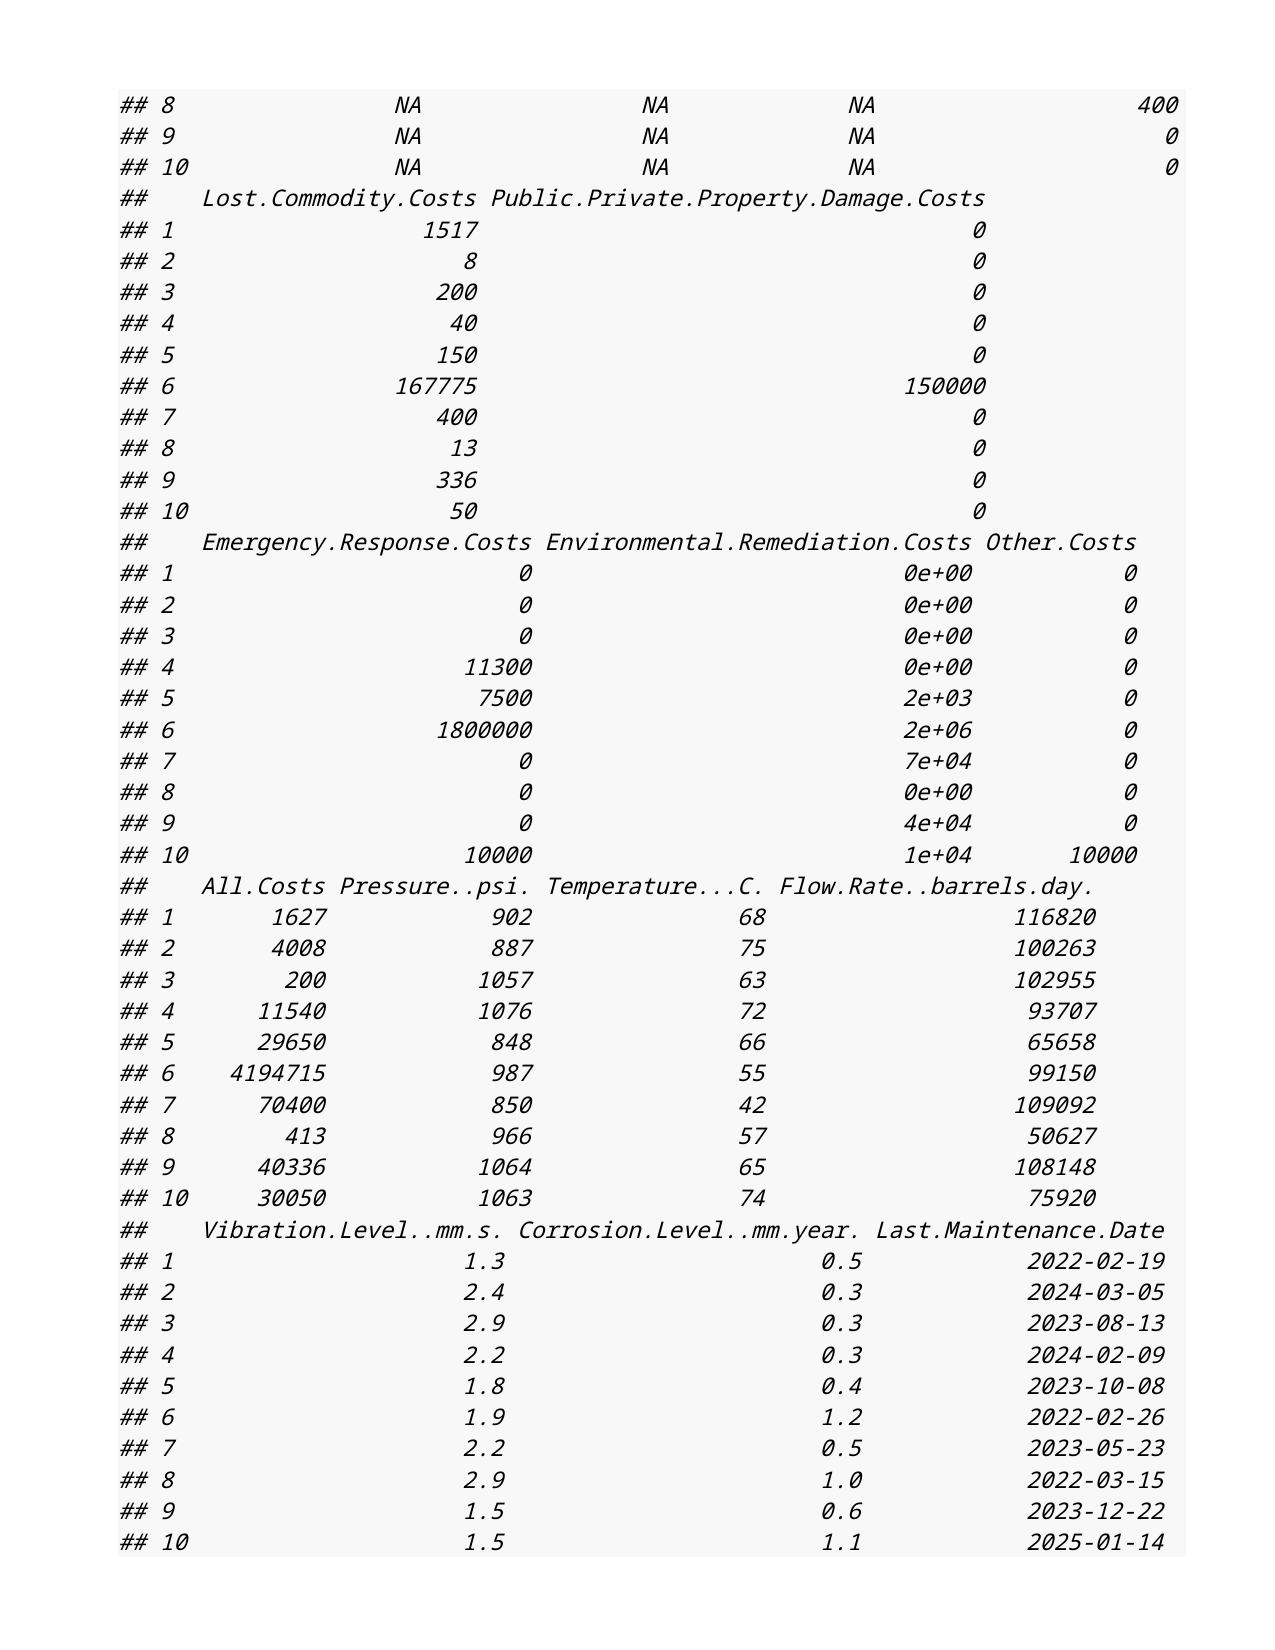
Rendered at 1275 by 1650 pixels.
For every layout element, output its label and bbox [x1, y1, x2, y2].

text [118, 89, 1186, 1557]
